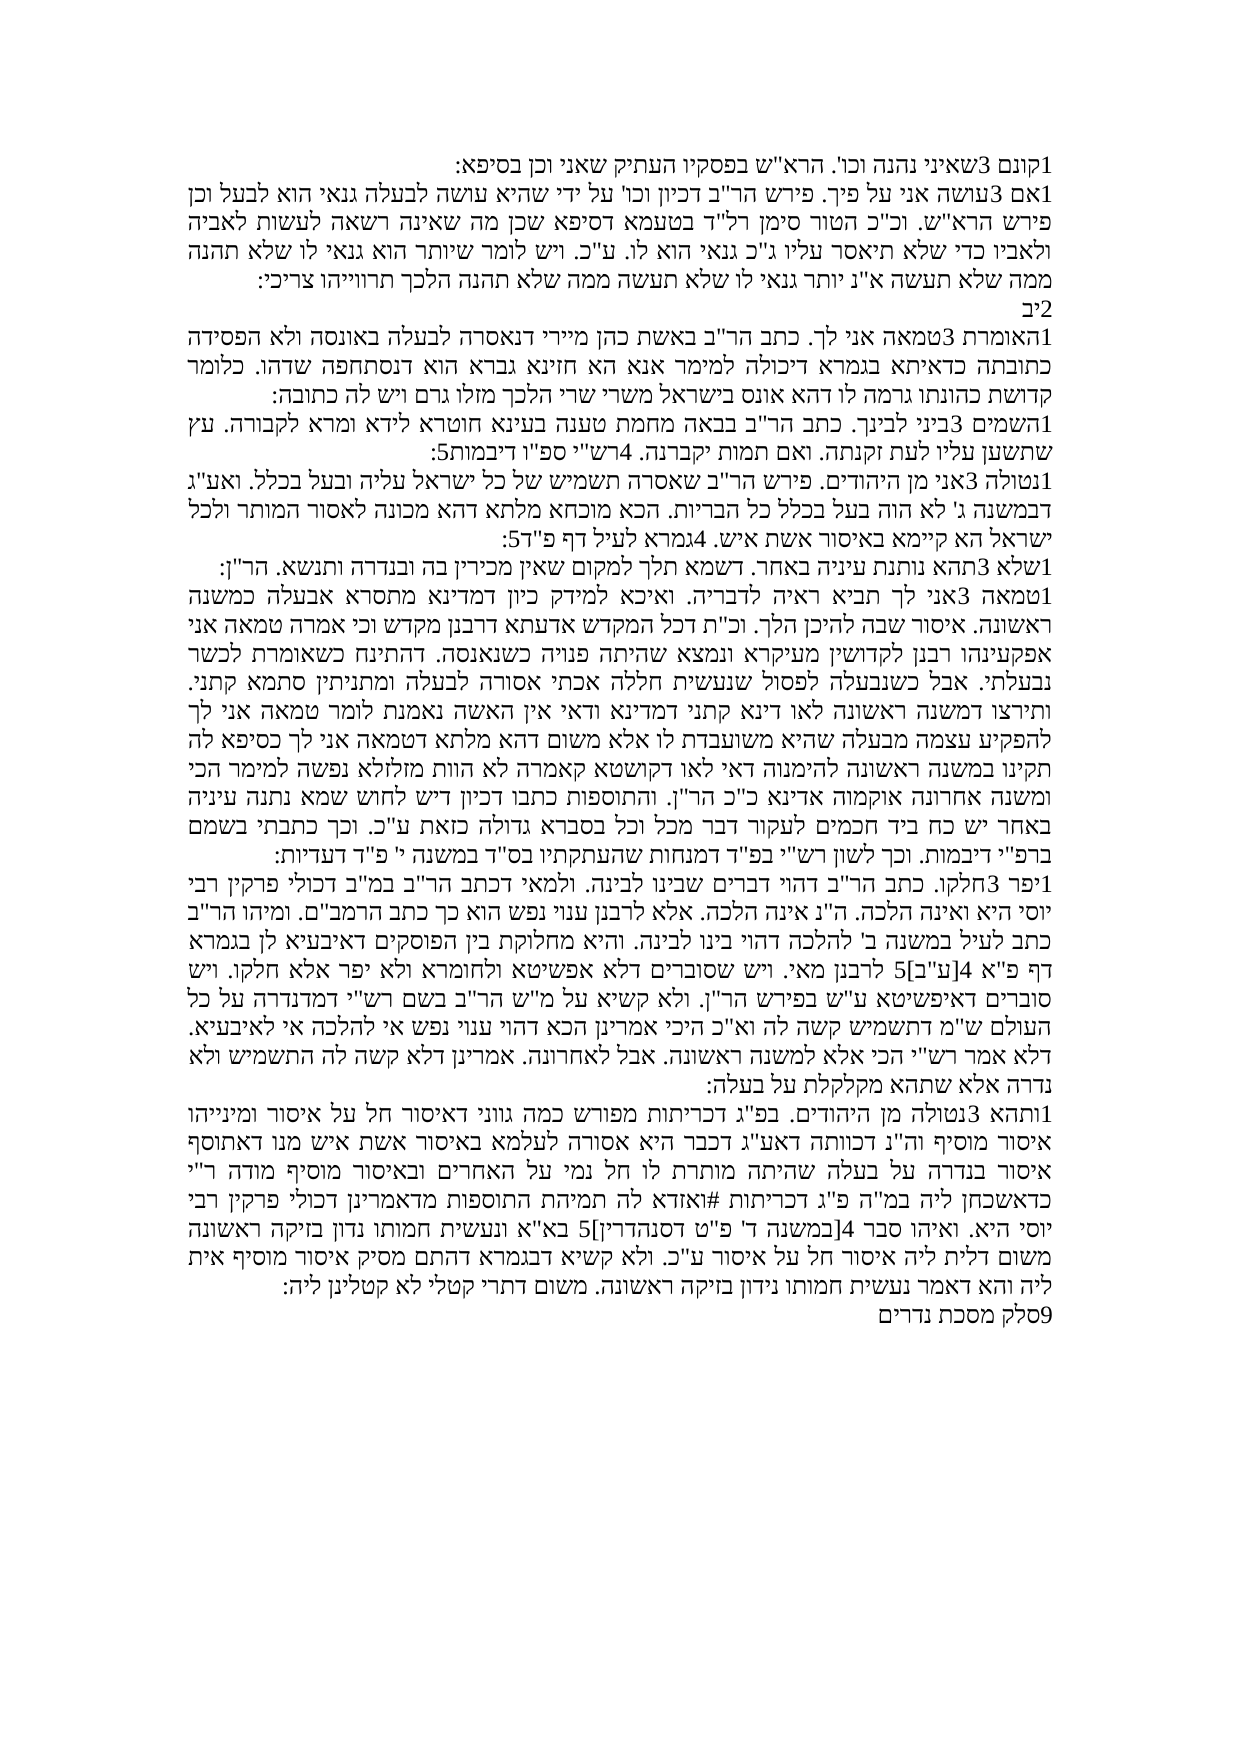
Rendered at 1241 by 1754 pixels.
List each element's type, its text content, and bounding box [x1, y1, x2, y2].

text 1ותהא 3נטולה מן היהודים. בפ"ג דכריתות מפורש כמה גווני דאיסור חל על איסור ומינייהו איסור מוסיף וה"נ דכוותה דאע"ג דכבר היא אסורה לעלמא באיסור אשת איש מנו דאתוסף איסור בנדרה על בעלה שהיתה מותרת לו חל נמי על האחרים ובאיסור מוסיף מודה ר"י כדאשכחן ליה במ"ה פ"ג דכריתות #ואזדא לה תמיהת התוספות מדאמרינן דכולי פרקין רבי יוסי היא. ואיהו סבר 4[במשנה ד' פ"ט דסנהדרין]5 בא"א ונעשית חמותו נדון בזיקה ראשונה משום דלית ליה איסור חל על איסור ע"כ. ולא קשיא דבגמרא דהתם מסיק איסור מוסיף אית ליה והא דאמר נעשית חמותו נידון בזיקה ראשונה. משום דתרי קטלי לא קטלינן ליה: [187, 1099, 1053, 1300]
text 1האומרת 3טמאה אני לך. כתב הר"ב באשת כהן מיירי דנאסרה לבעלה באונסה ולא הפסידה כתובתה כדאיתא בגמרא דיכולה למימר אנא הא חזינא גברא הוא דנסתחפה שדהו. כלומר קדושת כהונתו גרמה לו דהא אונס בישראל משרי שרי הלכך מזלו גרם ויש לה כתובה: [187, 322, 1053, 409]
text 1השמים 3ביני לבינך. כתב הר"ב בבאה מחמת טענה בעינא חוטרא לידא ומרא לקבורה. עץ שתשען עליו לעת זקנתה. ואם תמות יקברנה. 4רש"י ספ"ו דיבמות5: [187, 409, 1053, 466]
text 1אם 3עושה אני על פיך. פירש הר"ב דכיון וכו' על ידי שהיא עושה לבעלה גנאי הוא לבעל וכן פירש הרא"ש. וכ"כ הטור סימן רל"ד בטעמא דסיפא שכן מה שאינה רשאה לעשות לאביה ולאביו כדי שלא תיאסר עליו ג"כ גנאי הוא לו. ע"כ. ויש לומר שיותר הוא גנאי לו שלא תהנה ממה שלא תעשה א"נ יותר גנאי לו שלא תעשה ממה שלא תהנה הלכך תרווייהו צריכי: [187, 179, 1053, 294]
text 2יב [187, 294, 1053, 322]
text 1יפר 3חלקו. כתב הר"ב דהוי דברים שבינו לבינה. ולמאי דכתב הר"ב במ"ב דכולי פרקין רבי יוסי היא ואינה הלכה. ה"נ אינה הלכה. אלא לרבנן ענוי נפש הוא כך כתב הרמב"ם. ומיהו הר"ב כתב לעיל במשנה ב' להלכה דהוי בינו לבינה. והיא מחלוקת בין הפוסקים דאיבעיא לן בגמרא דף פ"א 4[ע"ב]5 לרבנן מאי. ויש שסוברים דלא אפשיטא ולחומרא ולא יפר אלא חלקו. ויש סוברים דאיפשיטא ע"ש בפירש הר"ן. ולא קשיא על מ"ש הר"ב בשם רש"י דמדנדרה על כל העולם ש"מ דתשמיש קשה לה וא"כ היכי אמרינן הכא דהוי ענוי נפש אי להלכה אי לאיבעיא. דלא אמר רש"י הכי אלא למשנה ראשונה. אבל לאחרונה. אמרינן דלא קשה לה התשמיש ולא נדרה אלא שתהא מקלקלת על בעלה: [187, 869, 1053, 1099]
text 1נטולה 3אני מן היהודים. פירש הר"ב שאסרה תשמיש של כל ישראל עליה ובעל בכלל. ואע"ג דבמשנה ג' לא הוה בעל בכלל כל הבריות. הכא מוכחא מלתא דהא מכונה לאסור המותר ולכל ישראל הא קיימא באיסור אשת איש. 4גמרא לעיל דף פ"ד5: [187, 466, 1053, 552]
text 1קונם 3שאיני נהנה וכו'. הרא"ש בפסקיו העתיק שאני וכן בסיפא: [187, 150, 1053, 179]
text 1טמאה 3אני לך תביא ראיה לדבריה. ואיכא למידק כיון דמדינא מתסרא אבעלה כמשנה ראשונה. איסור שבה להיכן הלך. וכ"ת דכל המקדש אדעתא דרבנן מקדש וכי אמרה טמאה אני אפקעינהו רבנן לקדושין מעיקרא ונמצא שהיתה פנויה כשנאנסה. דהתינח כשאומרת לכשר נבעלתי. אבל כשנבעלה לפסול שנעשית חללה אכתי אסורה לבעלה ומתניתין סתמא קתני. ותירצו דמשנה ראשונה לאו דינא קתני דמדינא ודאי אין האשה נאמנת לומר טמאה אני לך להפקיע עצמה מבעלה שהיא משועבדת לו אלא משום דהא מלתא דטמאה אני לך כסיפא לה תקינו במשנה ראשונה להימנוה דאי לאו דקושטא קאמרה לא הוות מזלזלא נפשה למימר הכי ומשנה אחרונה אוקמוה אדינא כ"כ הר"ן. והתוספות כתבו דכיון דיש לחוש שמא נתנה עיניה באחר יש כח ביד חכמים לעקור דבר מכל וכל בסברא גדולה כזאת ע"כ. וכך כתבתי בשמם ברפ"י דיבמות. וכך לשון רש"י בפ"ד דמנחות שהעתקתיו בס"ד במשנה י' פ"ד דעדיות: [187, 581, 1053, 869]
text 1שלא 3תהא נותנת עיניה באחר. דשמא תלך למקום שאין מכירין בה ובנדרה ותנשא. הר"ן: [187, 552, 1053, 581]
text 9סלק מסכת נדרים [187, 1300, 1053, 1329]
